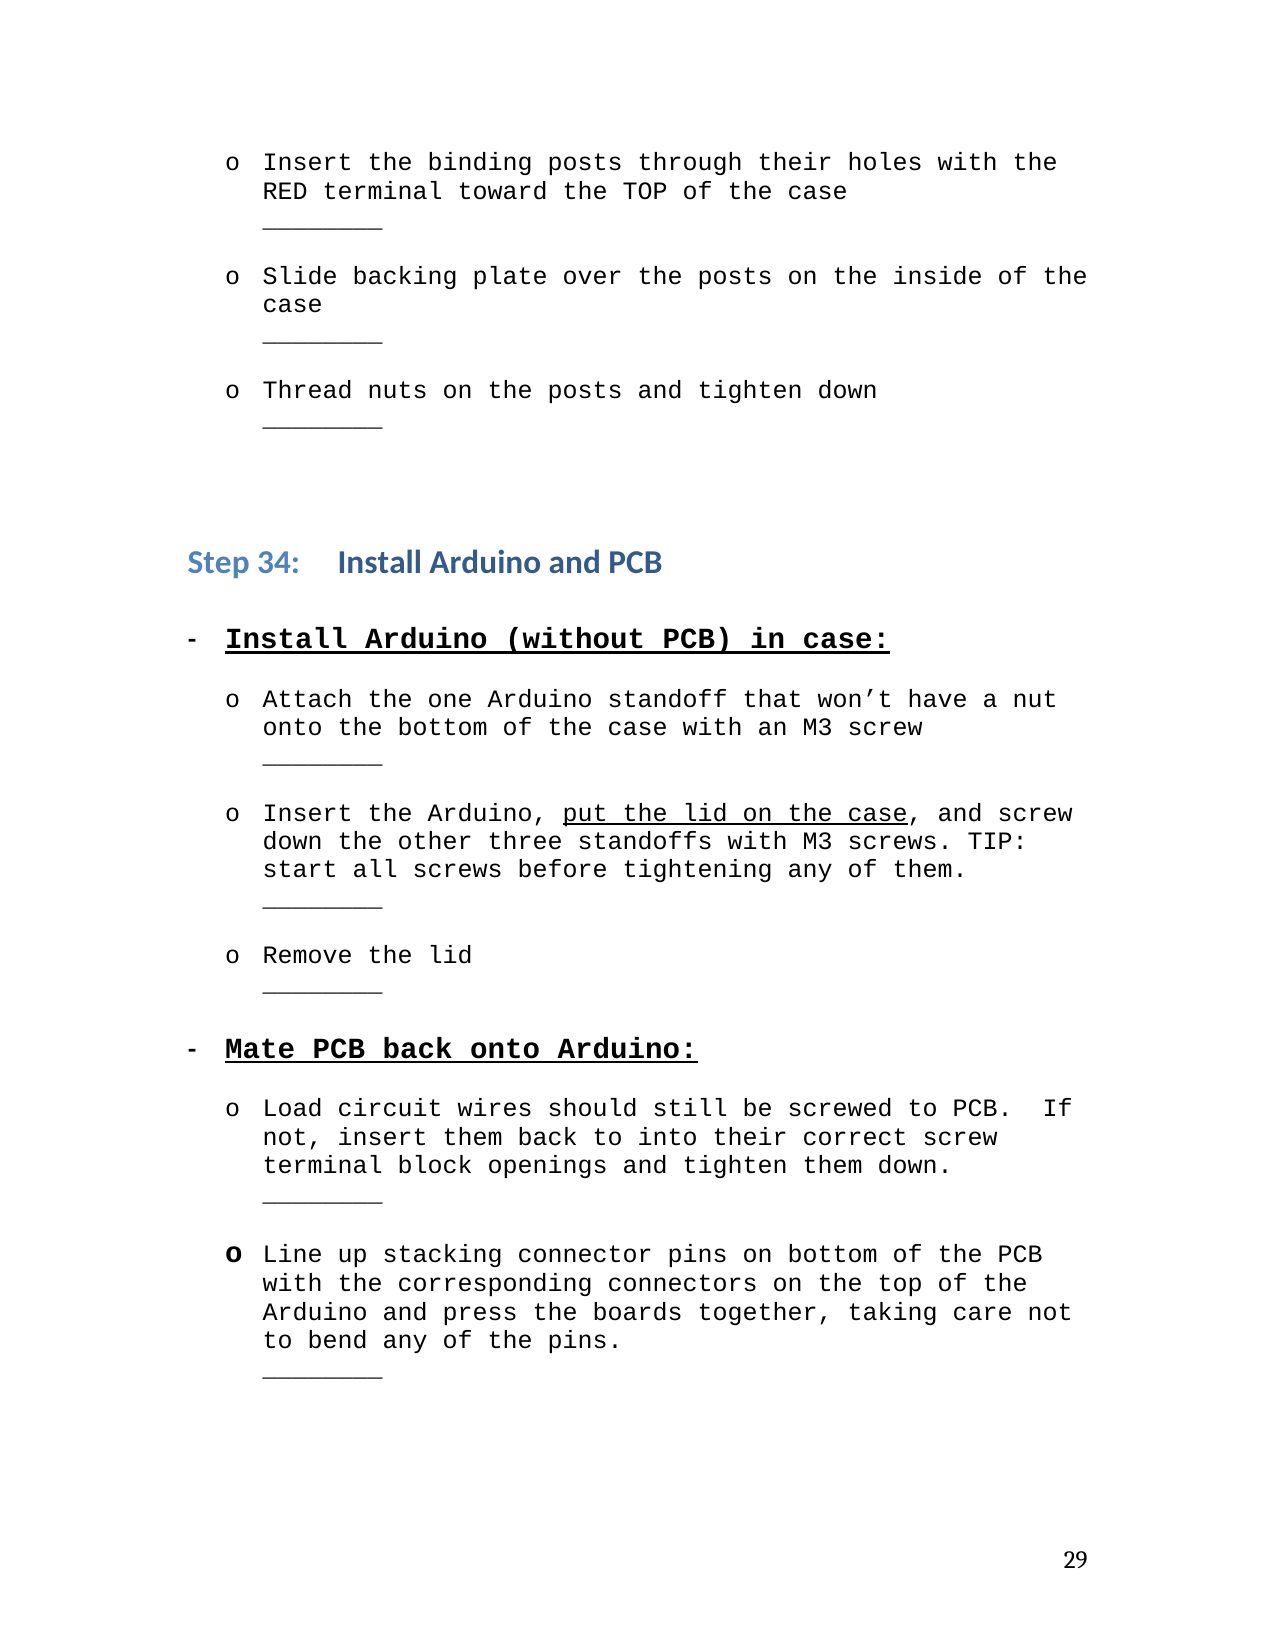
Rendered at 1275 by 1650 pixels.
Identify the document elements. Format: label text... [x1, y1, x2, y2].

list Load circuit wires should still be screwed to PCB. If not, insert them back to into their correct screw terminal block openings and tighten them down. ________ [225, 1096, 1087, 1238]
list Insert the binding posts through their holes with the RED terminal toward the TOP of the case ________ [225, 150, 1087, 264]
list Mate PCB back onto Arduino: [187, 1032, 1087, 1096]
list Remove the lid ________ [225, 942, 1087, 999]
list Insert the Arduino, put the lid on the case, and screw down the other three standoffs with M3 screws. TIP: start all screws before tightening any of them. ________ [225, 800, 1087, 942]
subtitle Install Arduino and PCB [187, 541, 1087, 623]
list Thread nuts on the posts and tighten down ________ [225, 377, 1087, 491]
list Slide backing plate over the posts on the inside of the case ________ [225, 264, 1087, 377]
list Line up stacking connector pins on bottom of the PCB with the corresponding connectors on the top of the Arduino and press the boards together, taking care not to bend any of the pins. ________ [225, 1238, 1087, 1413]
list Attach the one Arduino standoff that won’t have a nut onto the bottom of the case with an M3 screw ________ [225, 686, 1087, 800]
list Install Arduino (without PCB) in case: [187, 623, 1087, 686]
